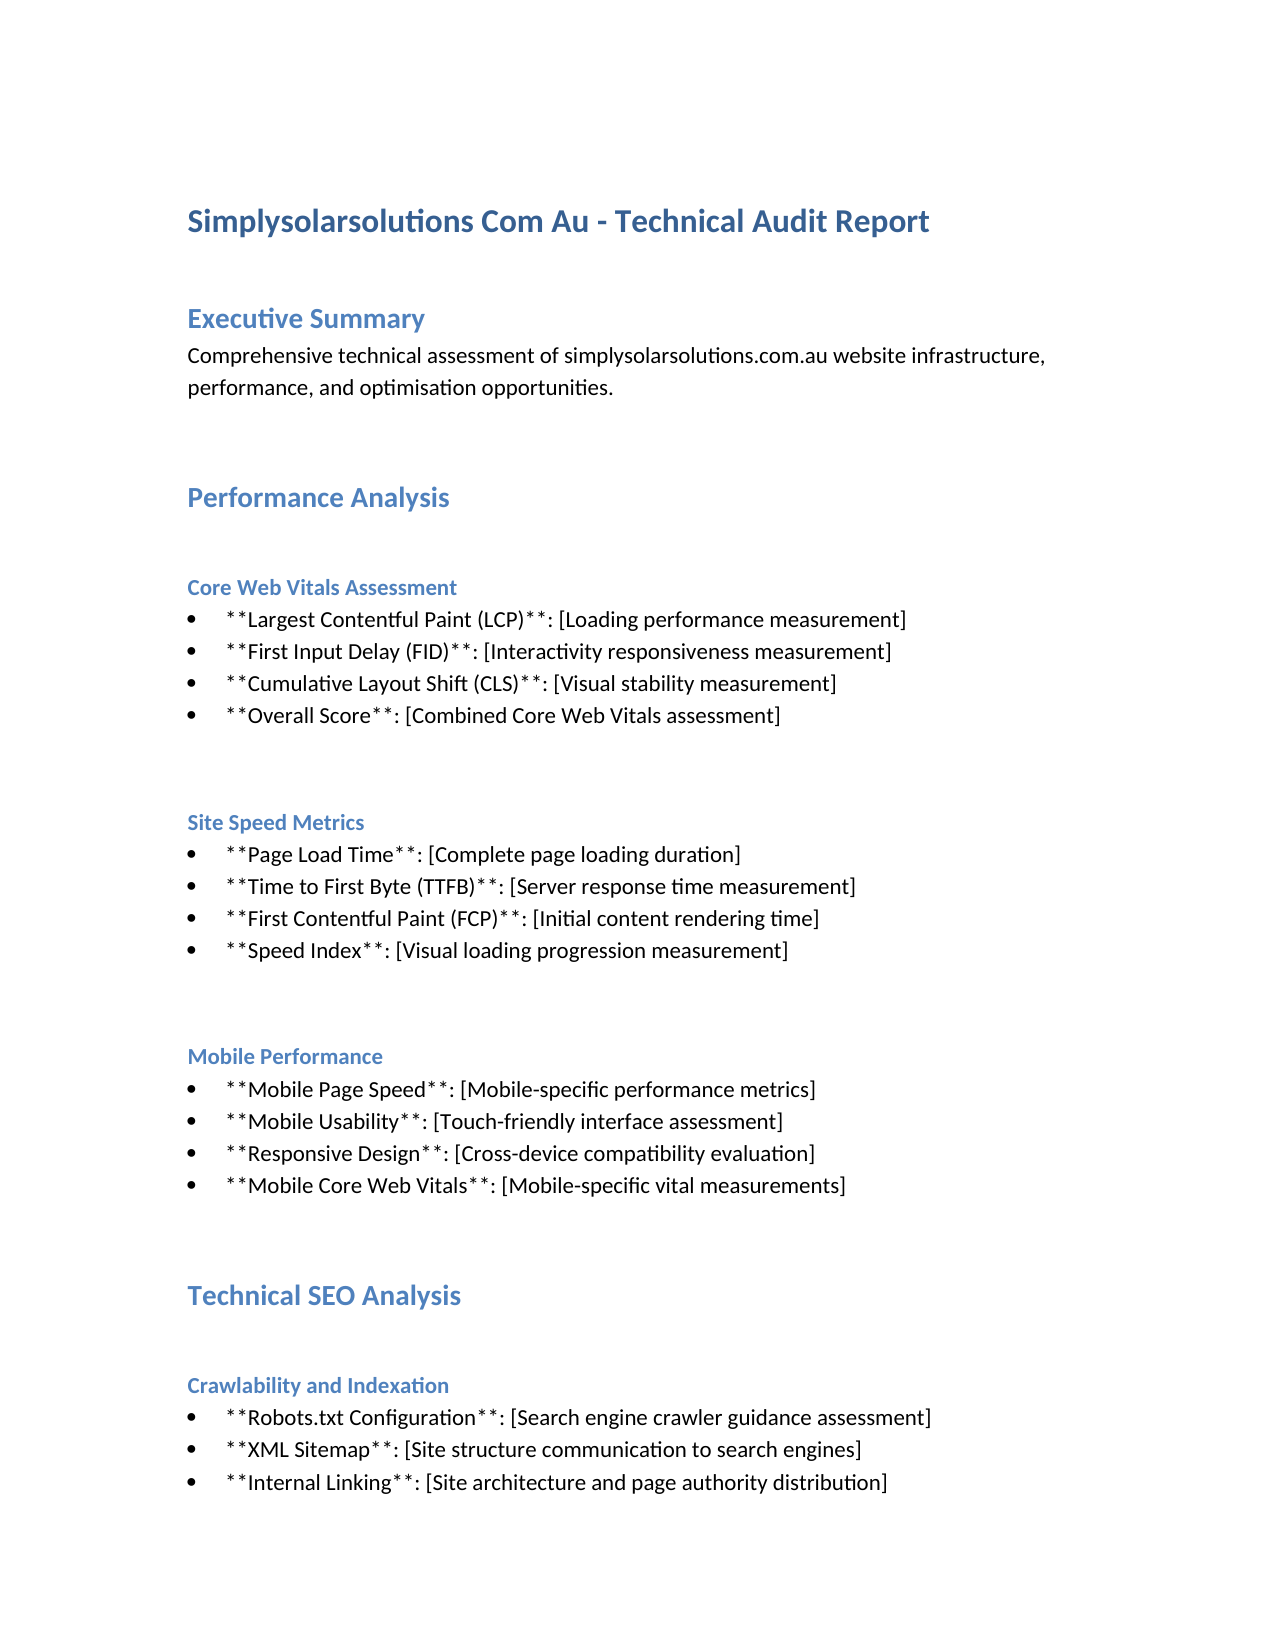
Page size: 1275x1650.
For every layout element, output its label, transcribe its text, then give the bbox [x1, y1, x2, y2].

list **Page Load Time**: [Complete page loading duration] [187, 840, 1087, 868]
subtitle Performance Analysis [187, 479, 1087, 514]
list **Time to First Byte (TTFB)**: [Server response time measurement] [187, 872, 1087, 900]
list **Responsive Design**: [Cross-device compatibility evaluation] [187, 1139, 1087, 1167]
text Comprehensive technical assessment of simplysolarsolutions.com.au website infrastructure, performance, and optimisation opportunities. [187, 341, 1087, 401]
list **Internal Linking**: [Site architecture and page authority distribution] [187, 1468, 1087, 1496]
list **Speed Index**: [Visual loading progression measurement] [187, 936, 1087, 964]
list **XML Sitemap**: [Site structure communication to search engines] [187, 1436, 1087, 1464]
list **Cumulative Layout Shift (CLS)**: [Visual stability measurement] [187, 669, 1087, 697]
list **Mobile Page Speed**: [Mobile-specific performance metrics] [187, 1075, 1087, 1103]
list **Mobile Core Web Vitals**: [Mobile-specific vital measurements] [187, 1171, 1087, 1199]
subtitle Mobile Performance [187, 1042, 1087, 1071]
list **Overall Score**: [Combined Core Web Vitals assessment] [187, 702, 1087, 730]
list **First Input Delay (FID)**: [Interactivity responsiveness measurement] [187, 637, 1087, 665]
subtitle Core Web Vitals Assessment [187, 573, 1087, 601]
list **Mobile Usability**: [Touch-friendly interface assessment] [187, 1107, 1087, 1135]
list **First Contentful Paint (FCP)**: [Initial content rendering time] [187, 904, 1087, 932]
subtitle Executive Summary [187, 300, 1087, 335]
subtitle Technical SEO Analysis [187, 1277, 1087, 1313]
subtitle Simplysolarsolutions Com Au - Technical Audit Report [187, 200, 1087, 241]
list **Robots.txt Configuration**: [Search engine crawler guidance assessment] [187, 1403, 1087, 1431]
subtitle Crawlability and Indexation [187, 1371, 1087, 1399]
subtitle Site Speed Metrics [187, 808, 1087, 836]
list **Largest Contentful Paint (LCP)**: [Loading performance measurement] [187, 605, 1087, 633]
